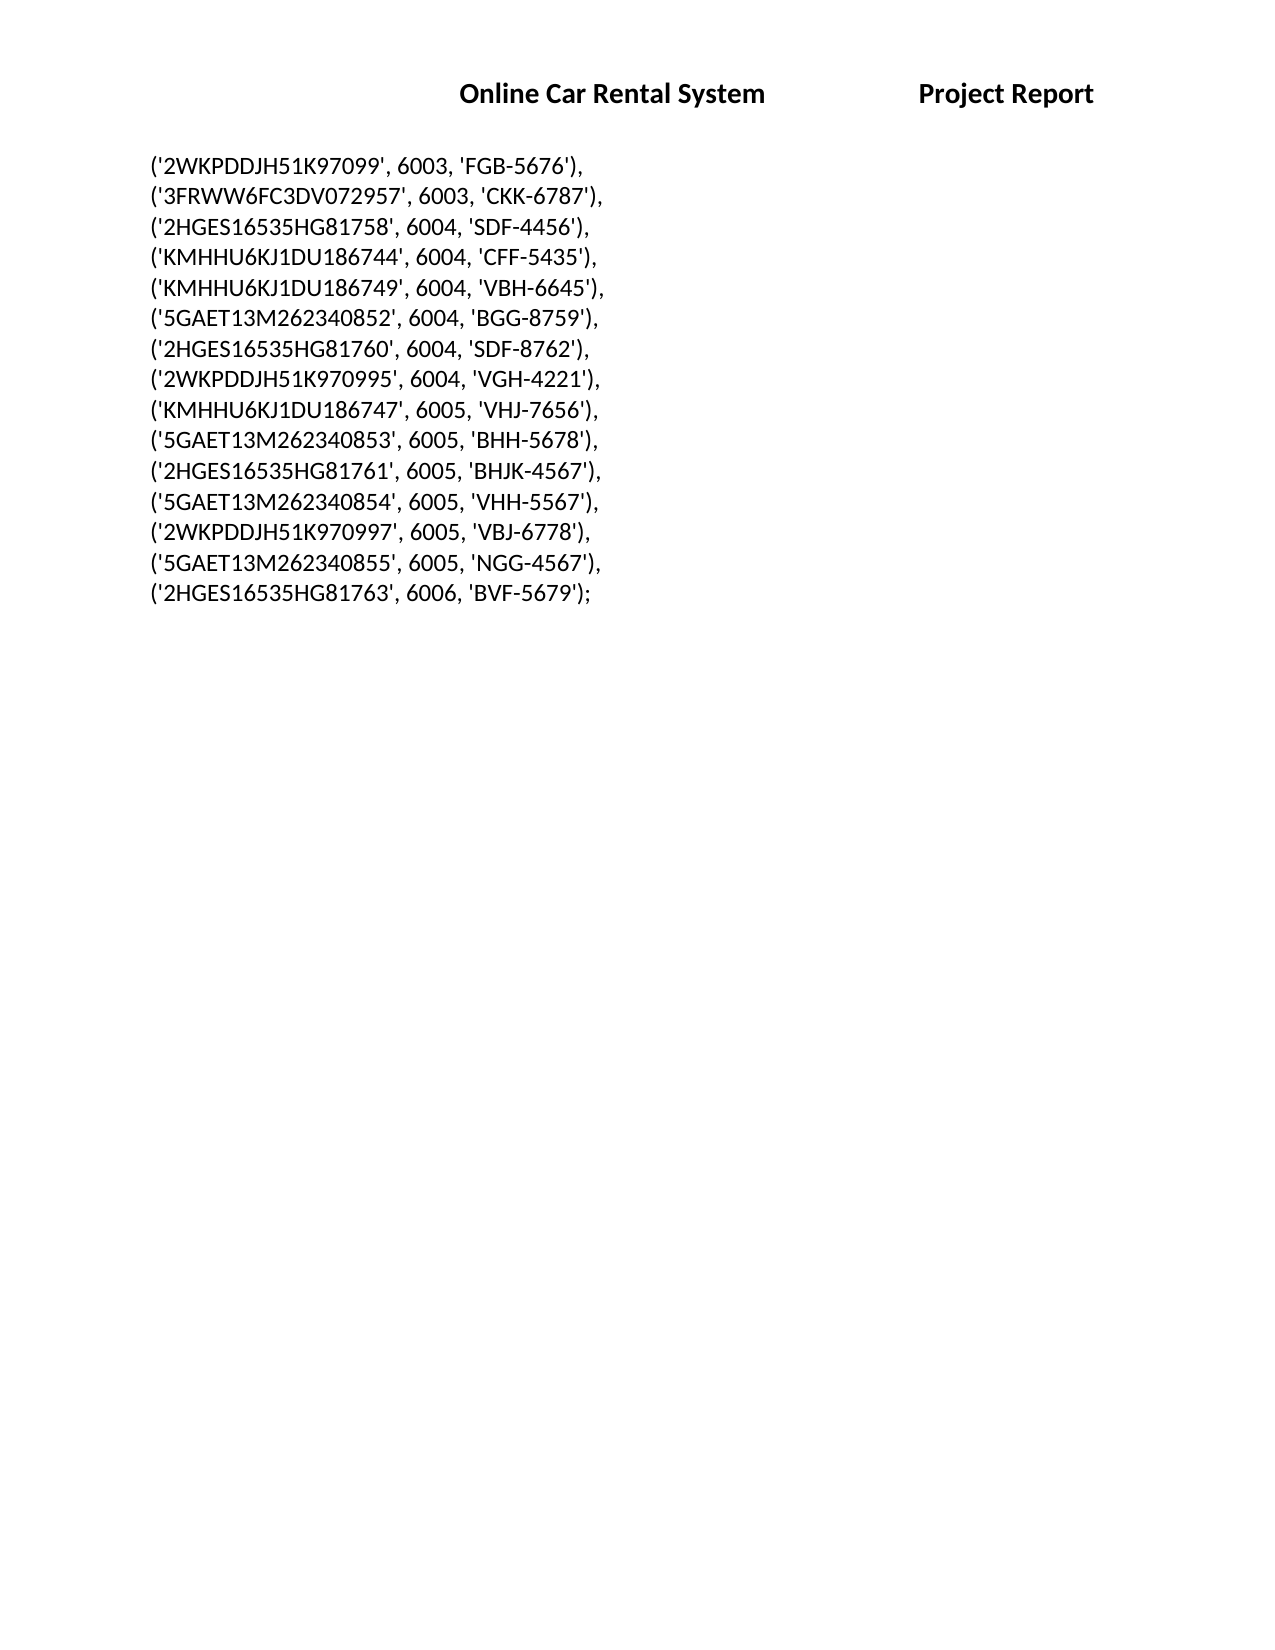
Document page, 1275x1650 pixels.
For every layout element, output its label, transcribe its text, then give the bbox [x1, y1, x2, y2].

text ('5GAET13M262340852', 6004, 'BGG-8759'), [150, 303, 1125, 333]
text ('5GAET13M262340854', 6005, 'VHH-5567'), [150, 486, 1125, 516]
text ('5GAET13M262340855', 6005, 'NGG-4567'), [150, 547, 1125, 577]
text ('KMHHU6KJ1DU186749', 6004, 'VBH-6645'), [150, 272, 1125, 303]
text ('2WKPDDJH51K970997', 6005, 'VBJ-6778'), [150, 516, 1125, 547]
text ('KMHHU6KJ1DU186744', 6004, 'CFF-5435'), [150, 242, 1125, 272]
text ('KMHHU6KJ1DU186747', 6005, 'VHJ-7656'), [150, 394, 1125, 425]
text ('2HGES16535HG81761', 6005, 'BHJK-4567'), [150, 455, 1125, 486]
text ('3FRWW6FC3DV072957', 6003, 'CKK-6787'), [150, 181, 1125, 211]
text ('2HGES16535HG81760', 6004, 'SDF-8762'), [150, 333, 1125, 364]
text ('5GAET13M262340853', 6005, 'BHH-5678'), [150, 425, 1125, 455]
text ('2WKPDDJH51K970995', 6004, 'VGH-4221'), [150, 364, 1125, 394]
text ('2HGES16535HG81758', 6004, 'SDF-4456'), [150, 211, 1125, 242]
text ('2WKPDDJH51K97099', 6003, 'FGB-5676'), [150, 150, 1125, 181]
text ('2HGES16535HG81763', 6006, 'BVF-5679'); [150, 577, 1125, 608]
